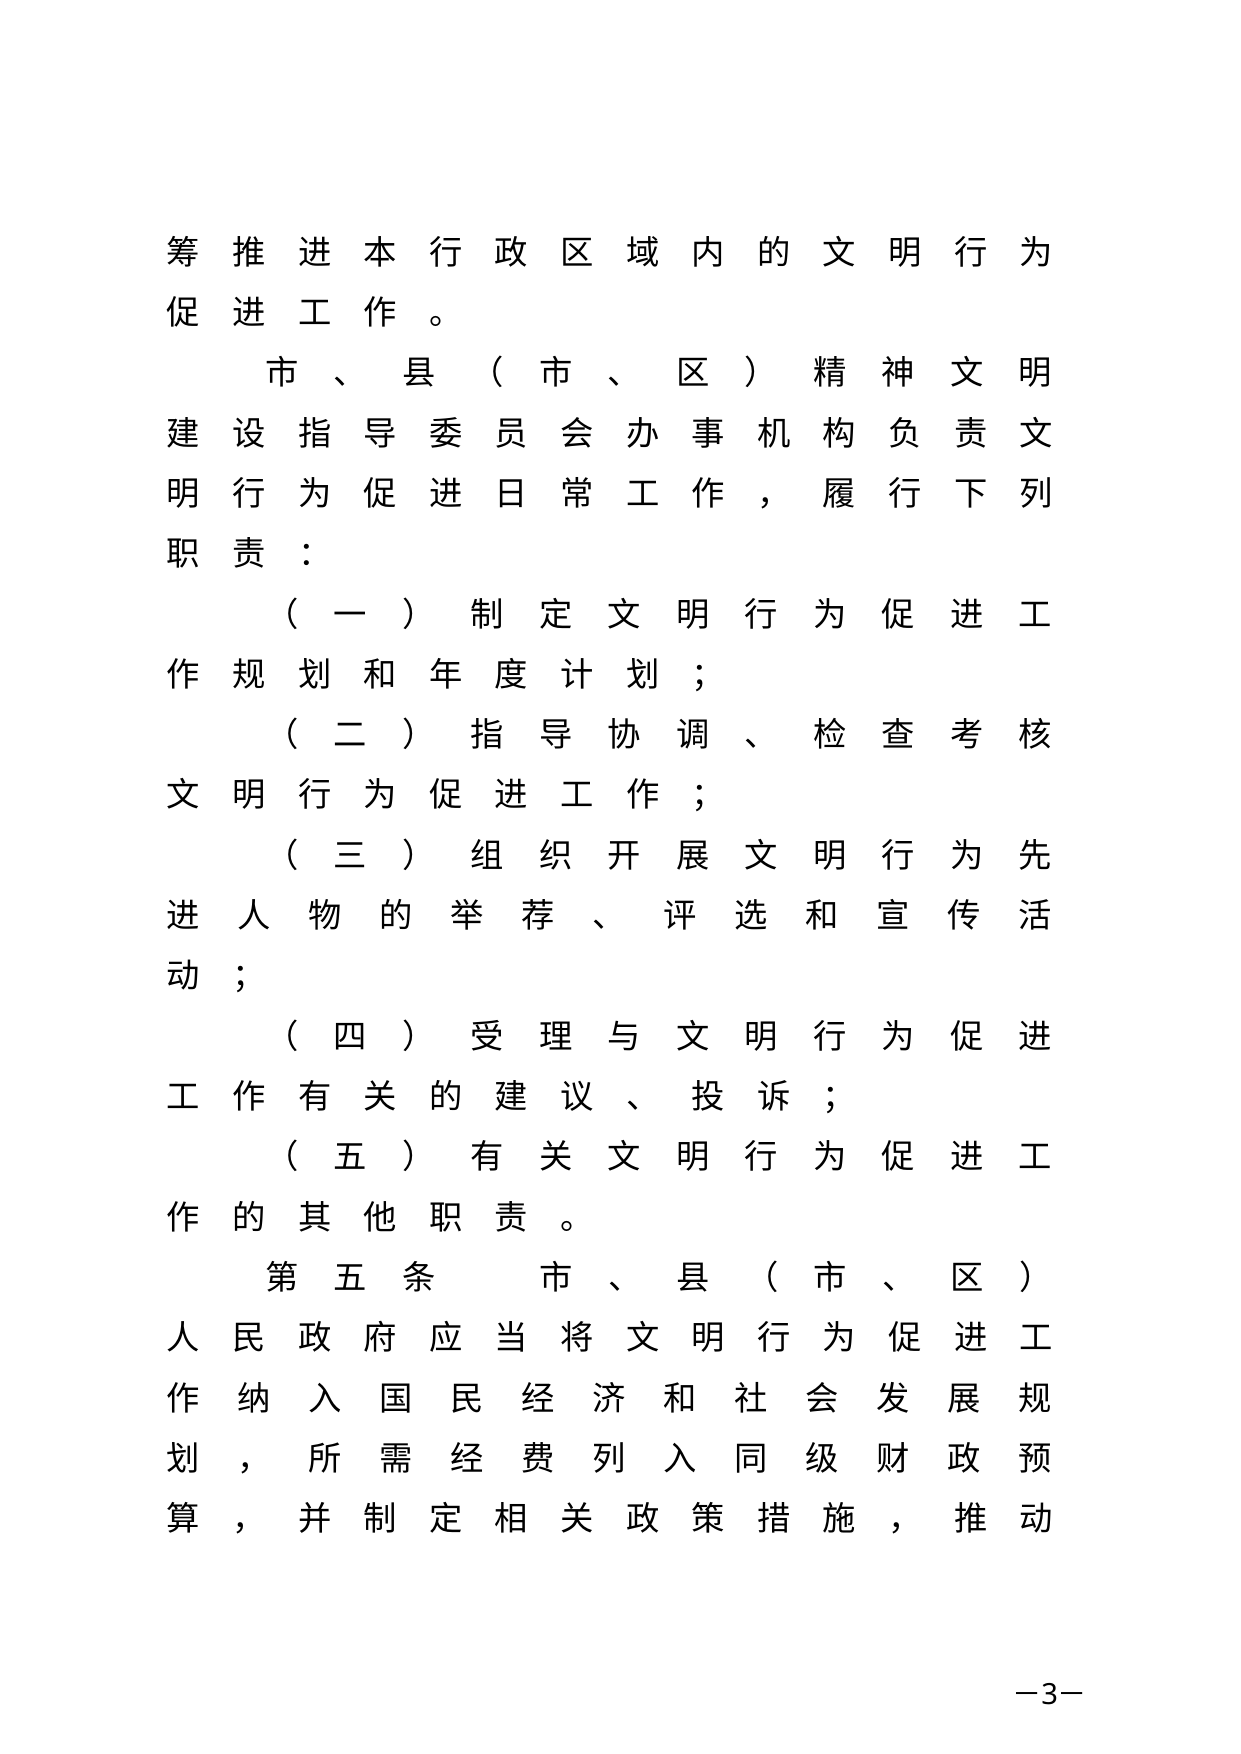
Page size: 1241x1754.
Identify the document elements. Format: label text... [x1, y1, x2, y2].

text （三）组织开展文明行为先进人物的举荐、评选和宣传活动； [167, 822, 1085, 1003]
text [167, 219, 1085, 340]
text （四）受理与文明行为促进工作有关的建议、投诉； [167, 1003, 1085, 1124]
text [167, 1245, 1085, 1546]
text （二）指导协调、检查考核文明行为促进工作； [167, 702, 1085, 822]
text （一）制定文明行为促进工作规划和年度计划； [167, 581, 1085, 702]
text （五）有关文明行为促进工作的其他职责。 [167, 1124, 1085, 1245]
text 市、县（市、区）精神文明建设指导委员会办事机构负责文明行为促进日常工作，履行下列职责： [167, 340, 1085, 581]
